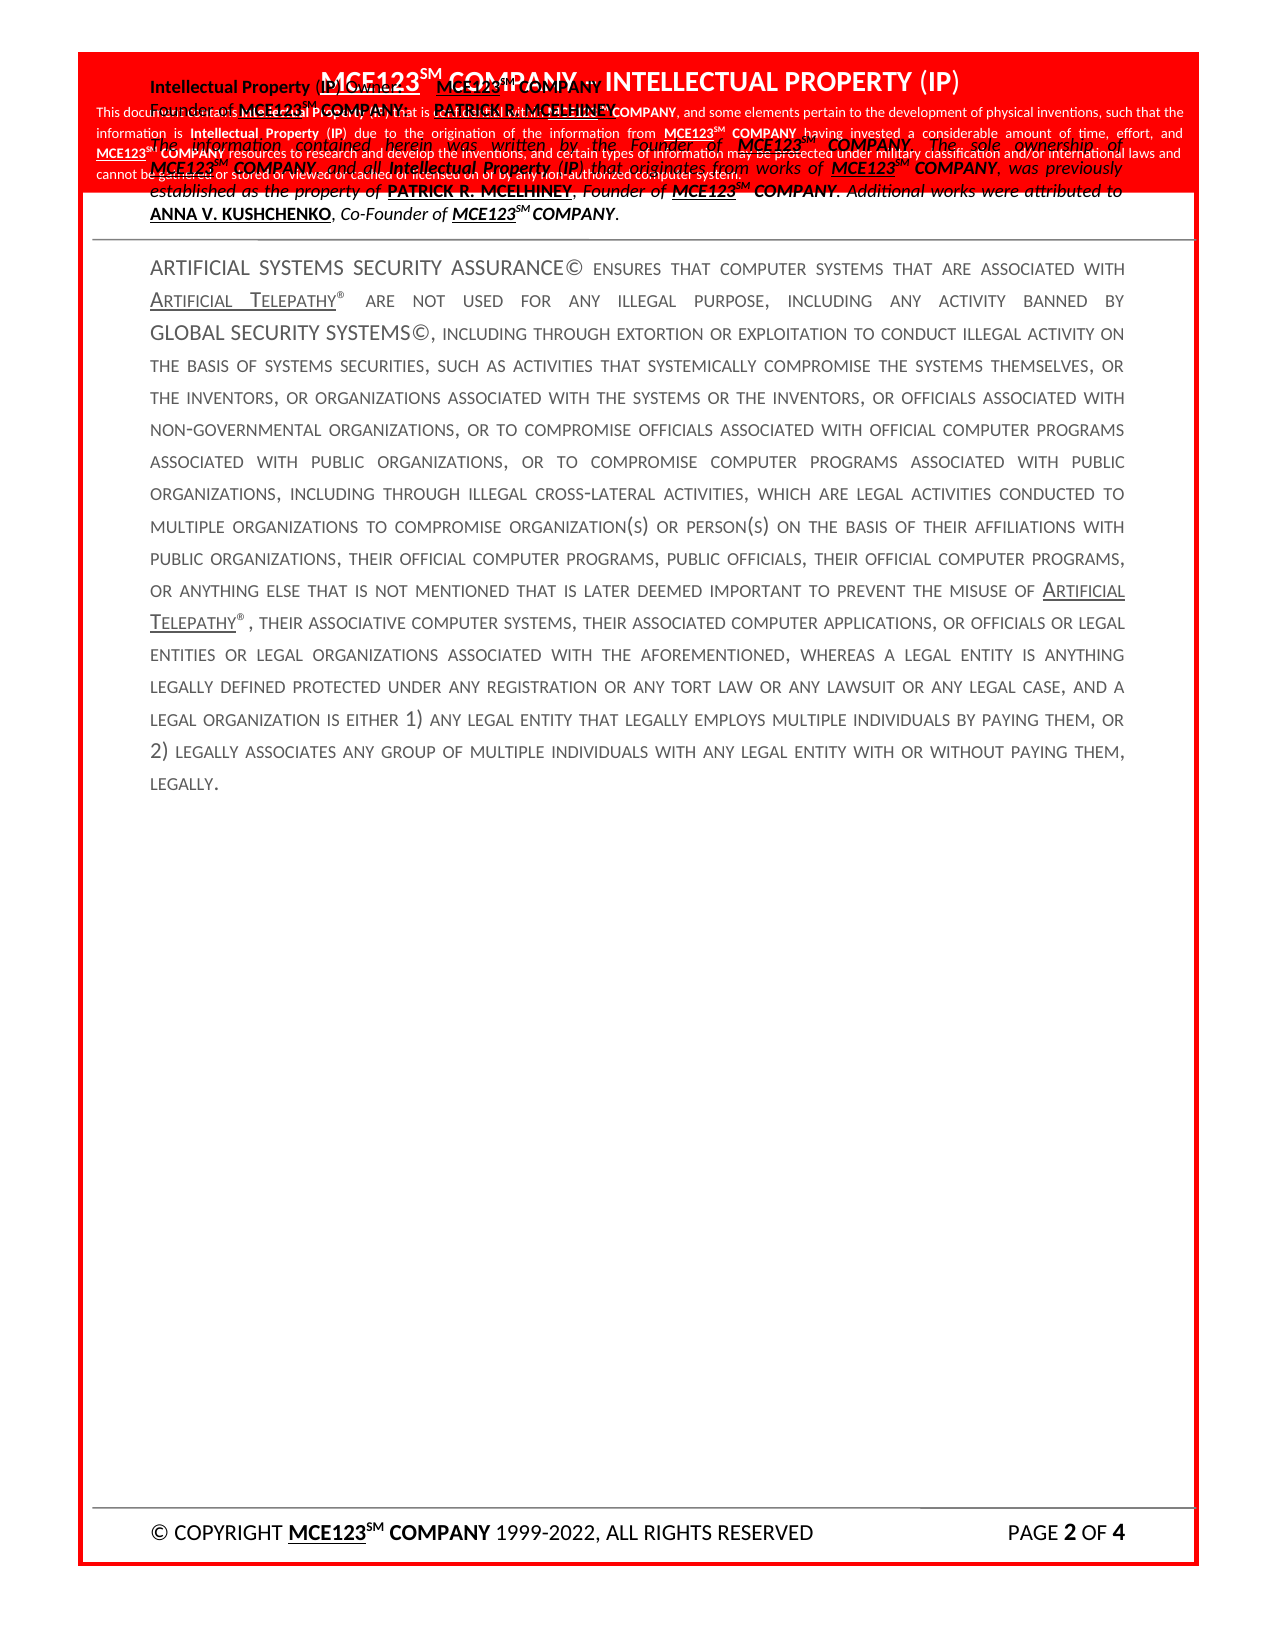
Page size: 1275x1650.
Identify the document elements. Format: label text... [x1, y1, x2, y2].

text ARTIFICIAL SYSTEMS SECURITY ASSURANCE© ensures that computer systems that are associated with Artificial Telepathy® are not used for any illegal purpose, including any activity banned by GLOBAL SECURITY SYSTEMS©, including through extortion or exploitation to conduct illegal activity on the basis of systems securities, such as activities that systemically compromise the systems themselves, or the inventors, or organizations associated with the systems or the inventors, or officials associated with non-governmental organizations, or to compromise officials associated with official computer programs associated with public organizations, or to compromise computer programs associated with public organizations, including through illegal cross-lateral activities, which are legal activities conducted to multiple organizations to compromise organization(s) or person(s) on the basis of their affiliations with public organizations, their official computer programs, public officials, their official computer programs, or anything else that is not mentioned that is later deemed important to prevent the misuse of Artificial Telepathy®, their associative computer systems, their associated computer applications, or officials or legal entities or legal organizations associated with the aforementioned, whereas a legal entity is anything legally defined protected under any registration or any tort law or any lawsuit or any legal case, and a legal organization is either 1) any legal entity that legally employs multiple individuals by paying them, or 2) legally associates any group of multiple individuals with any legal entity with or without paying them, legally. [150, 253, 1125, 796]
